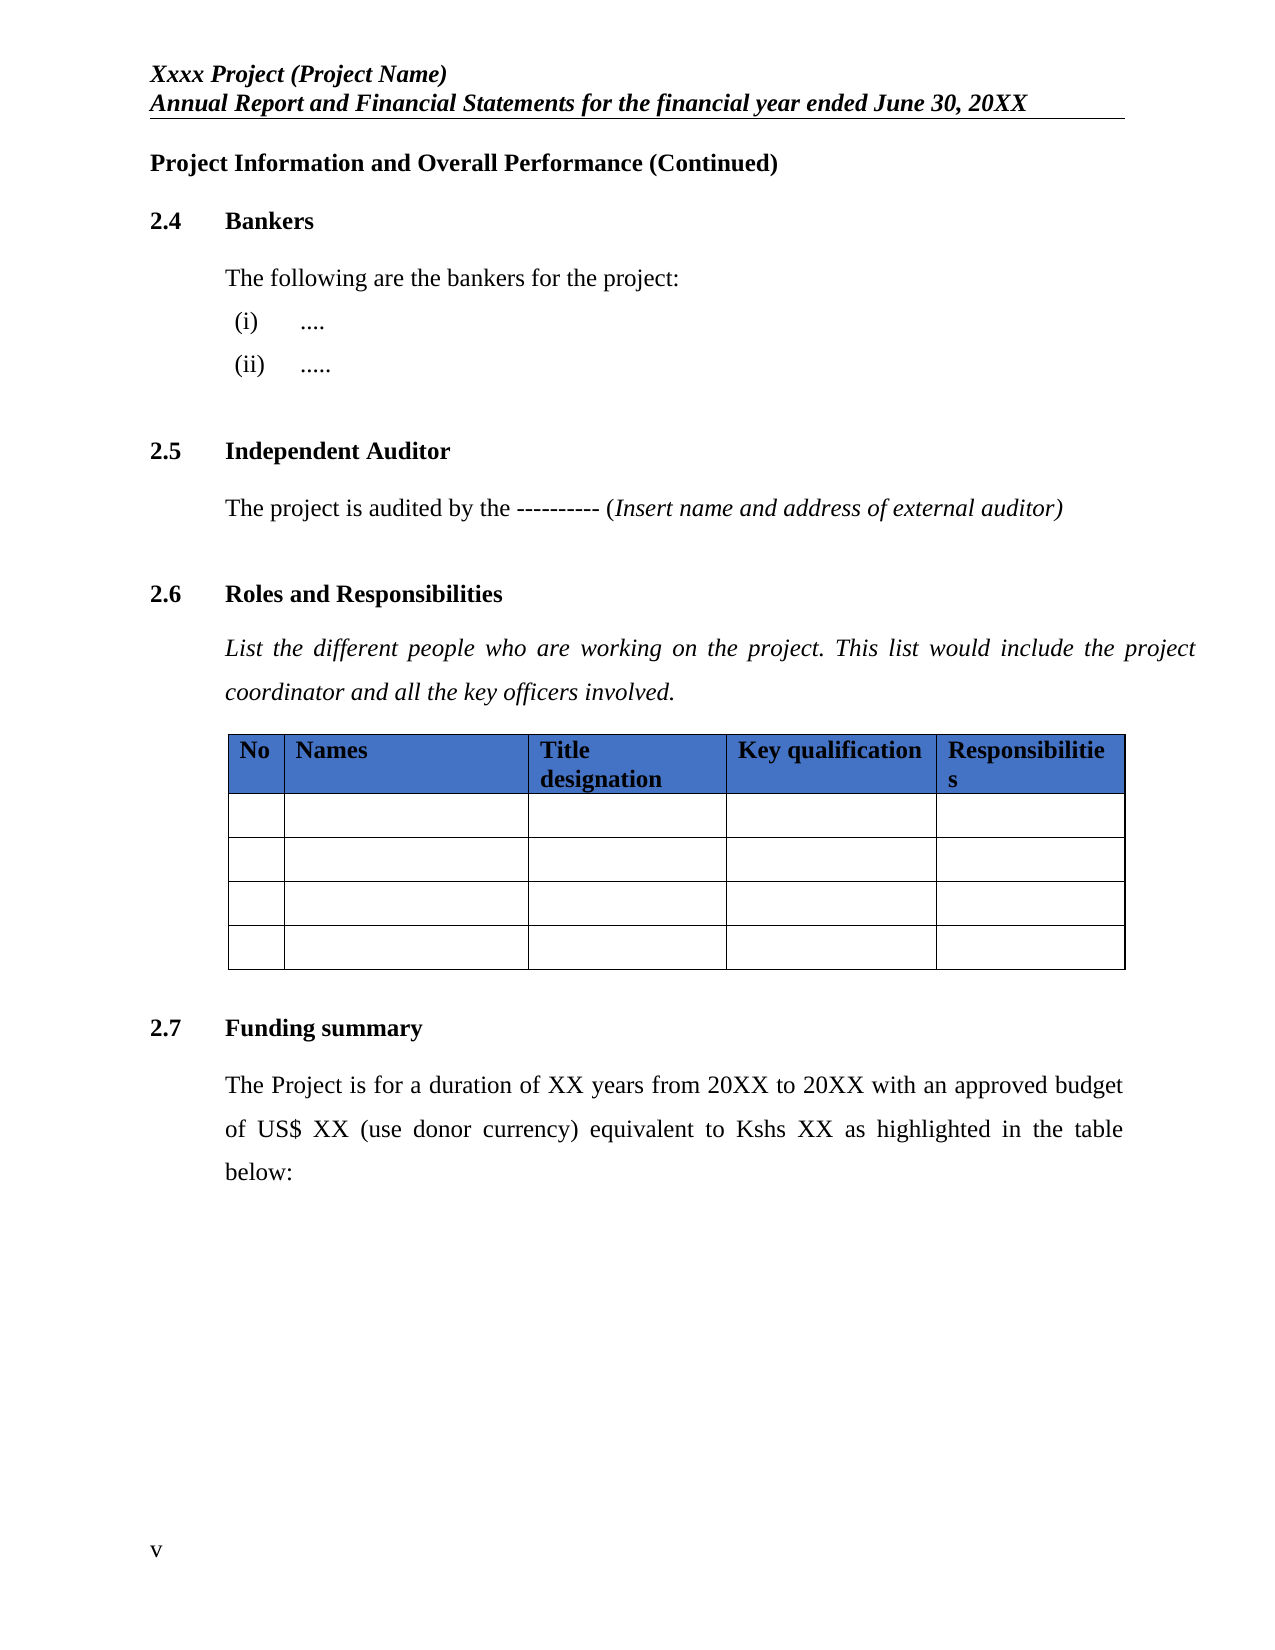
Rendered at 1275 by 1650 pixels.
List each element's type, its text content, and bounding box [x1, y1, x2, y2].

table_cell [285, 838, 528, 881]
text Project Information and Overall Performance (Continued) [150, 148, 1125, 177]
text 2.7 Funding summary [150, 1013, 1125, 1042]
table_header Key qualification [727, 735, 936, 793]
table_cell [937, 794, 1124, 837]
list ..... [234, 349, 1125, 378]
table_cell [937, 838, 1124, 881]
table_cell [229, 838, 284, 881]
text The project is audited by the ---------- (Insert name and address of external auditor) [209, 493, 1125, 522]
table_header Names [285, 735, 528, 793]
table_cell [529, 882, 726, 925]
table_cell [529, 926, 726, 969]
text List the different people who are working on the project. This list would include the project coordinator and all the key officers involved. [225, 633, 1200, 705]
table_cell [229, 882, 284, 925]
table_cell [529, 794, 726, 837]
text 2.5 Independent Auditor [150, 436, 1125, 464]
table_cell [529, 838, 726, 881]
table_cell [727, 794, 936, 837]
table_cell [229, 794, 284, 837]
table_header Responsibilities [937, 735, 1124, 793]
list .... [234, 306, 1125, 335]
table_cell [285, 882, 528, 925]
table_cell [937, 926, 1124, 969]
table_cell [727, 926, 936, 969]
text The following are the bankers for the project: [209, 263, 1125, 292]
table_cell [285, 926, 528, 969]
table_cell [727, 838, 936, 881]
table_header No [229, 735, 284, 793]
table_cell [727, 882, 936, 925]
text The Project is for a duration of XX years from 20XX to 20XX with an approved budget of US$ XX (use donor currency) equivalent to Kshs XX as highlighted in the table below: [225, 1071, 1125, 1186]
table_cell [937, 882, 1124, 925]
table_cell [285, 794, 528, 837]
text 2.4 Bankers [150, 206, 1125, 234]
table_header Title designation [529, 735, 726, 793]
table_cell [229, 926, 284, 969]
text 2.6 Roles and Responsibilities [150, 579, 1125, 608]
